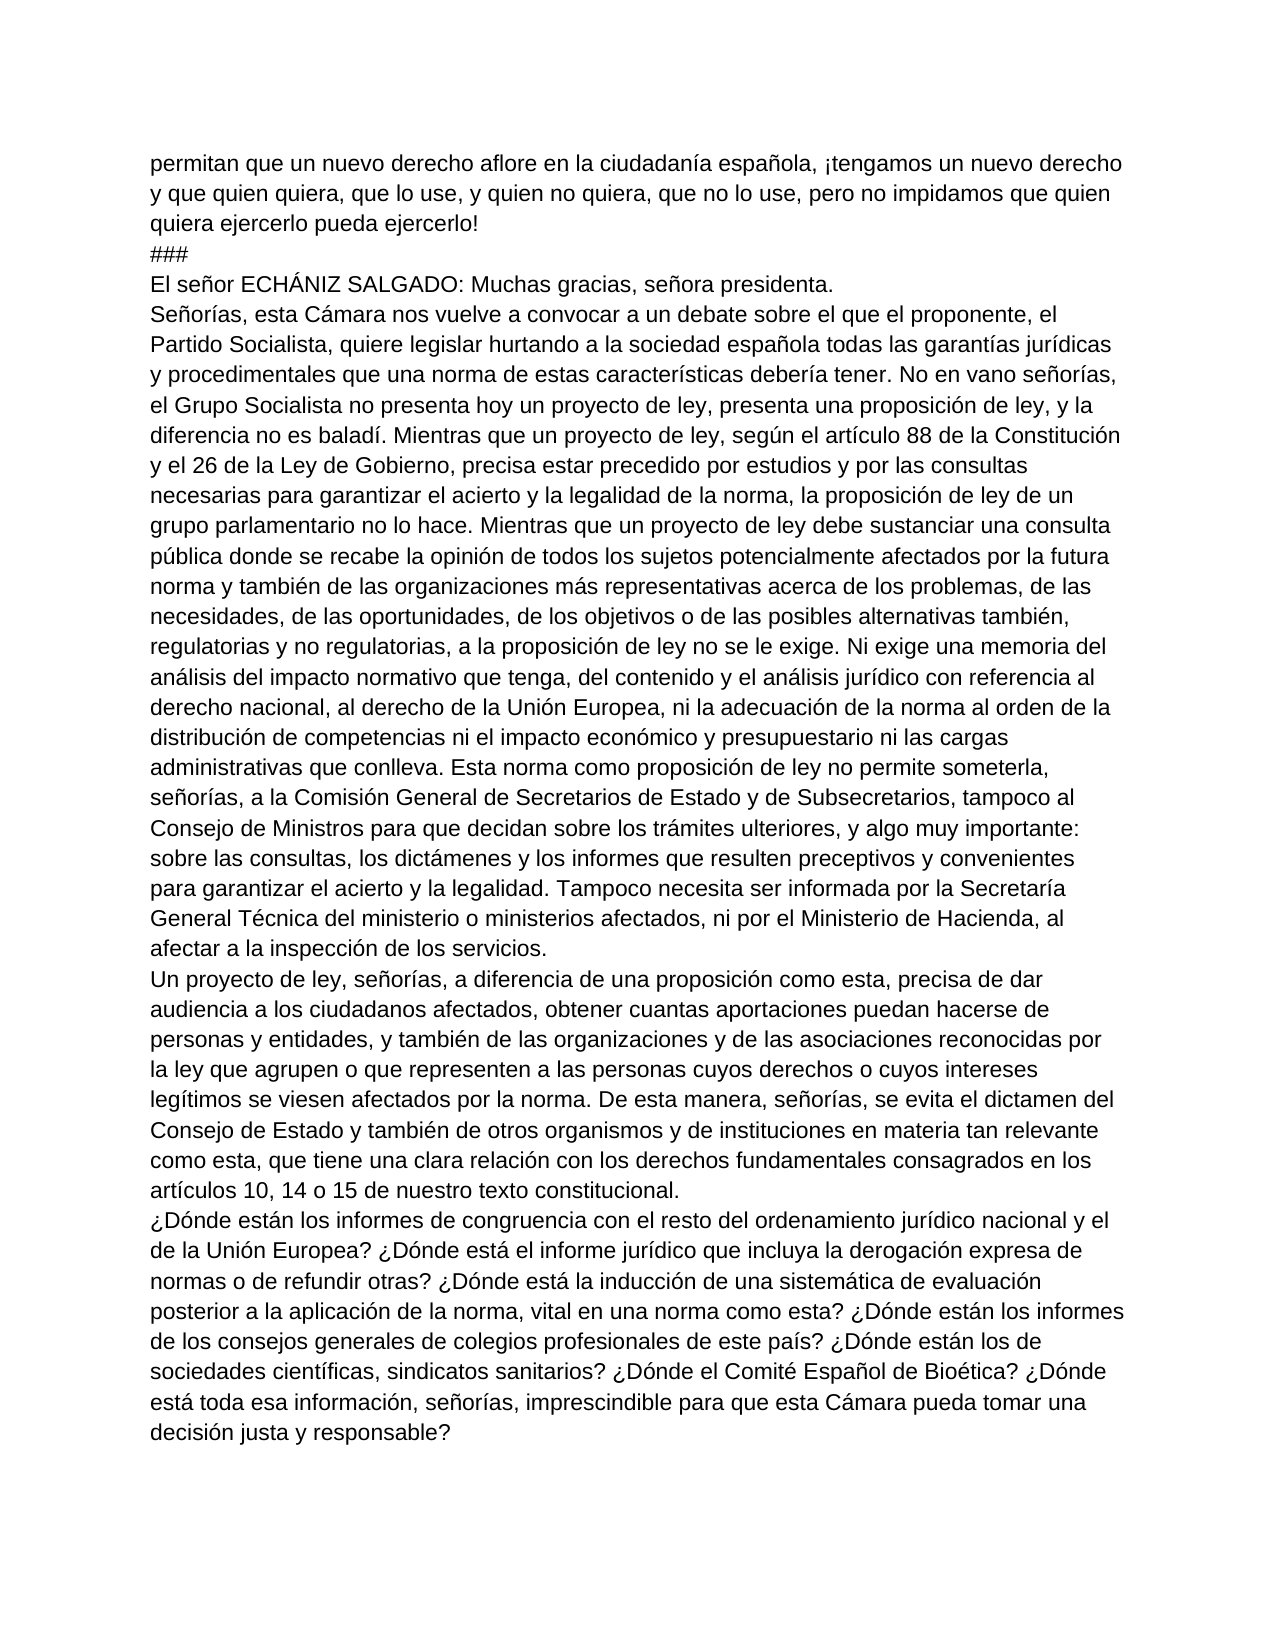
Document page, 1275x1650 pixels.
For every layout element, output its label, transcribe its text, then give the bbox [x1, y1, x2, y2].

text Un proyecto de ley, señorías, a diferencia de una proposición como esta, precisa de dar audiencia a los ciudadanos afectados, obtener cuantas aportaciones puedan hacerse de personas y entidades, y también de las organizaciones y de las asociaciones reconocidas por la ley que agrupen o que representen a las personas cuyos derechos o cuyos intereses legítimos se viesen afectados por la norma. De esta manera, señorías, se evita el dictamen del Consejo de Estado y también de otros organismos y de instituciones en materia tan relevante como esta, que tiene una clara relación con los derechos fundamentales consagrados en los artículos 10, 14 o 15 de nuestro texto constitucional. [150, 966, 1125, 1203]
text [150, 150, 1125, 237]
text ¿Dónde están los informes de congruencia con el resto del ordenamiento jurídico nacional y el de la Unión Europea? ¿Dónde está el informe jurídico que incluya la derogación expresa de normas o de refundir otras? ¿Dónde está la inducción de una sistemática de evaluación posterior a la aplicación de la norma, vital en una norma como esta? ¿Dónde están los informes de los consejos generales de colegios profesionales de este país? ¿Dónde están los de sociedades científicas, sindicatos sanitarios? ¿Dónde el Comité Español de Bioética? ¿Dónde está toda esa información, señorías, imprescindible para que esta Cámara pueda tomar una decisión justa y responsable? [150, 1207, 1125, 1445]
text ### [150, 241, 1125, 267]
text Señorías, esta Cámara nos vuelve a convocar a un debate sobre el que el proponente, el Partido Socialista, quiere legislar hurtando a la sociedad española todas las garantías jurídicas y procedimentales que una norma de estas características debería tener. No en vano señorías, el Grupo Socialista no presenta hoy un proyecto de ley, presenta una proposición de ley, y la diferencia no es baladí. Mientras que un proyecto de ley, según el artículo 88 de la Constitución y el 26 de la Ley de Gobierno, precisa estar precedido por estudios y por las consultas necesarias para garantizar el acierto y la legalidad de la norma, la proposición de ley de un grupo parlamentario no lo hace. Mientras que un proyecto de ley debe sustanciar una consulta pública donde se recabe la opinión de todos los sujetos potencialmente afectados por la futura norma y también de las organizaciones más representativas acerca de los problemas, de las necesidades, de las oportunidades, de los objetivos o de las posibles alternativas también, regulatorias y no regulatorias, a la proposición de ley no se le exige. Ni exige una memoria del análisis del impacto normativo que tenga, del contenido y el análisis jurídico con referencia al derecho nacional, al derecho de la Unión Europea, ni la adecuación de la norma al orden de la distribución de competencias ni el impacto económico y presupuestario ni las cargas administrativas que conlleva. Esta norma como proposición de ley no permite someterla, señorías, a la Comisión General de Secretarios de Estado y de Subsecretarios, tampoco al Consejo de Ministros para que decidan sobre los trámites ulteriores, y algo muy importante: sobre las consultas, los dictámenes y los informes que resulten preceptivos y convenientes para garantizar el acierto y la legalidad. Tampoco necesita ser informada por la Secretaría General Técnica del ministerio o ministerios afectados, ni por el Ministerio de Hacienda, al afectar a la inspección de los servicios. [150, 301, 1125, 962]
text El señor ECHÁNIZ SALGADO: Muchas gracias, señora presidenta. [150, 271, 1125, 297]
